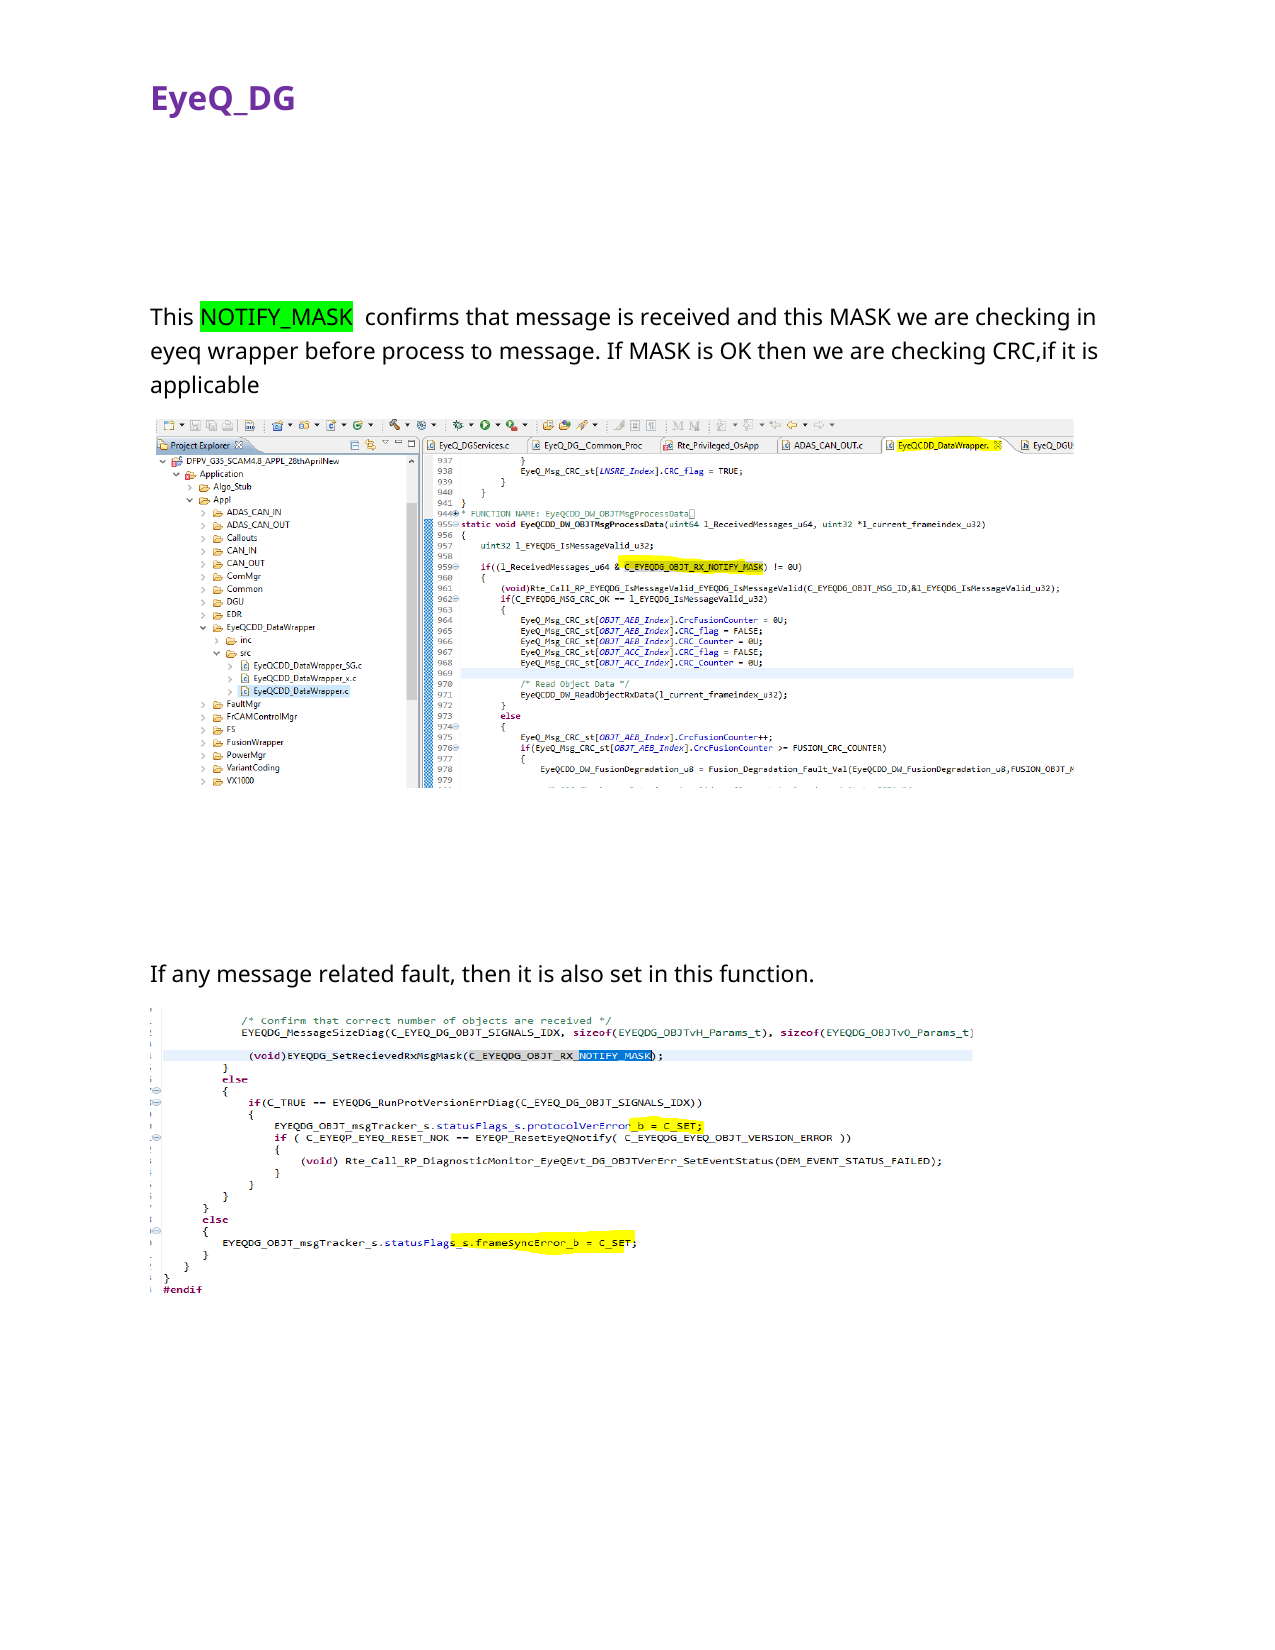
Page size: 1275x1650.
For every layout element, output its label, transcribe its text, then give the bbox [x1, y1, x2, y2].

text This NOTIFY_MASK confirms that message is received and this MASK we are checking in eyeq wrapper before process to message. If MASK is OK then we are checking CRC,if it is applicable [150, 301, 1125, 400]
picture [150, 1008, 973, 1294]
text If any message related fault, then it is also set in this function. [150, 958, 1125, 989]
picture [156, 419, 1074, 788]
